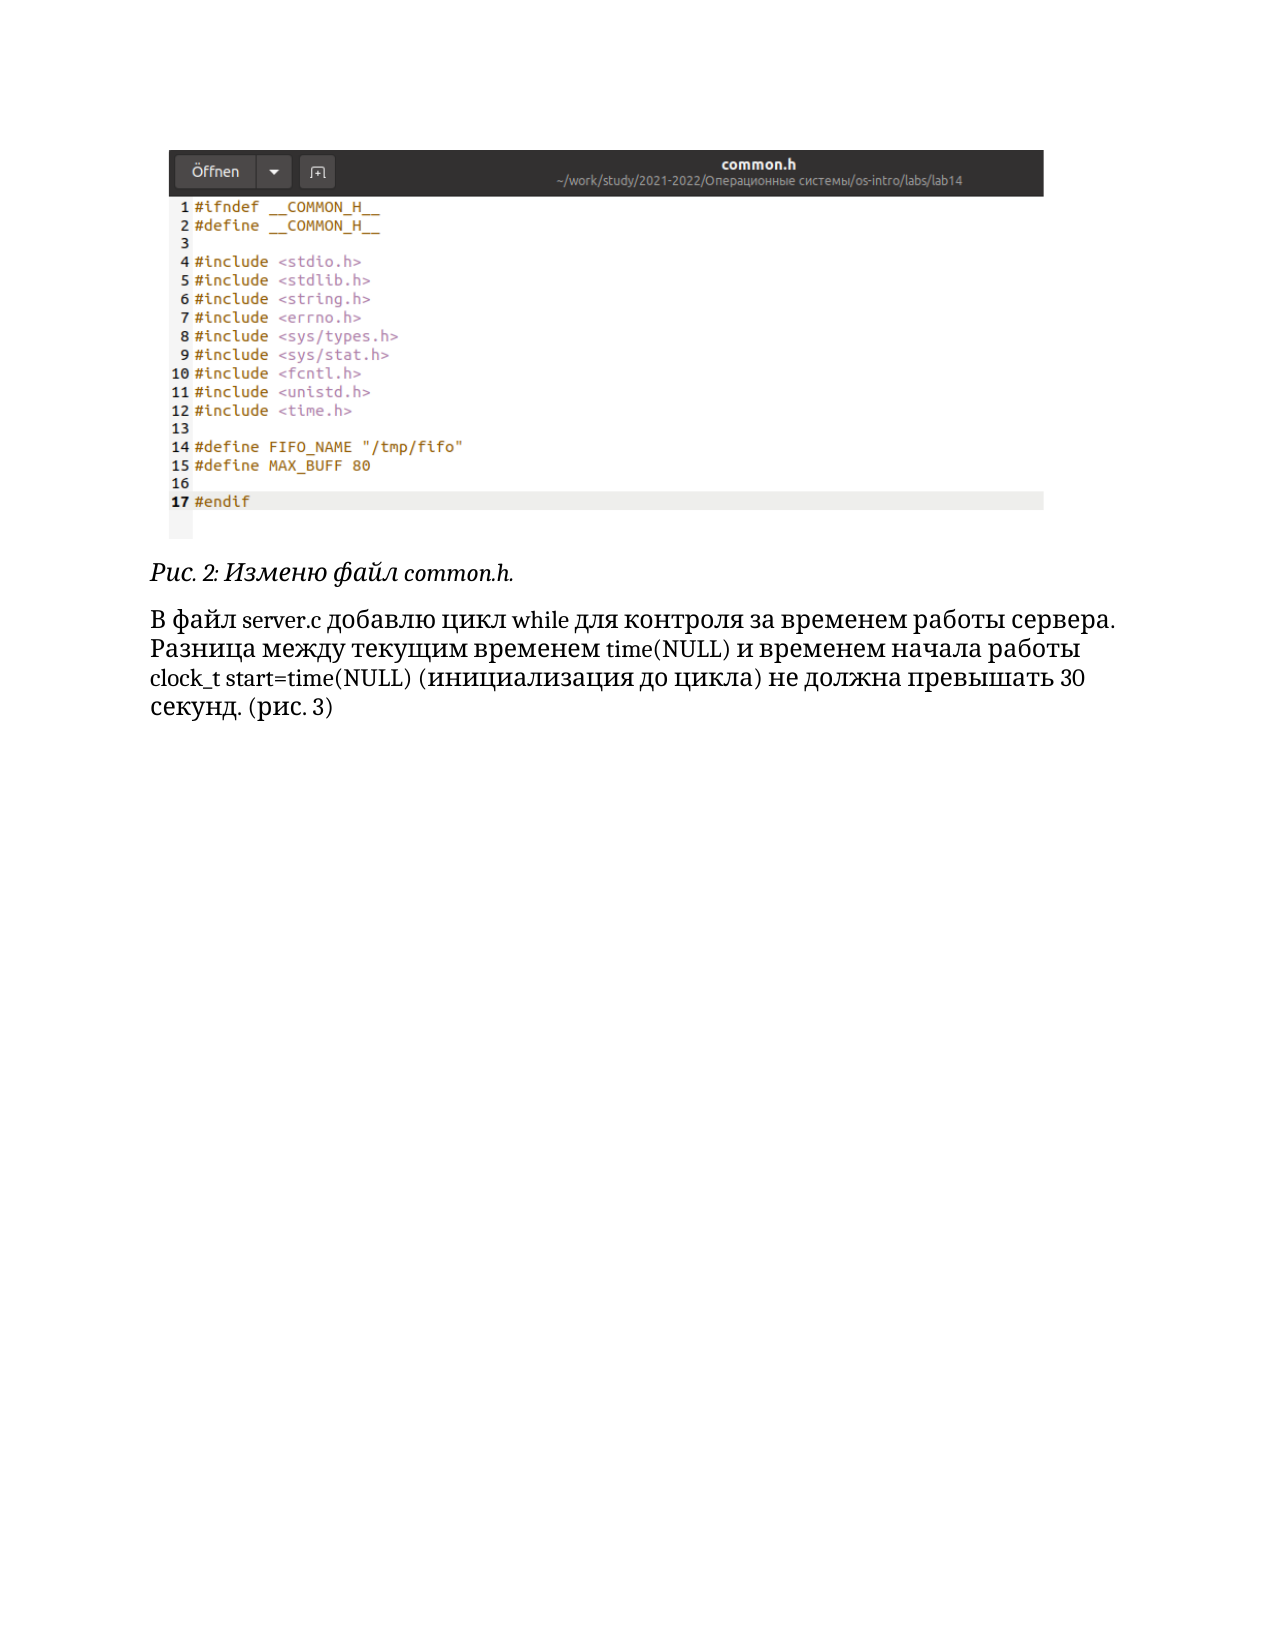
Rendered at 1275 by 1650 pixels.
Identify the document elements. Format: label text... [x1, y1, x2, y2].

text В файл server.c добавлю цикл while для контроля за временем работы сервера. Разница между текущим временем time(NULL) и временем начала работы clock_t start=time(NULL) (инициализация до цикла) не должна превышать 30 секунд. (рис. 3) [150, 606, 1125, 721]
text Рис. 2: Изменю файл common.h. [150, 559, 1125, 588]
picture [168, 150, 1044, 539]
